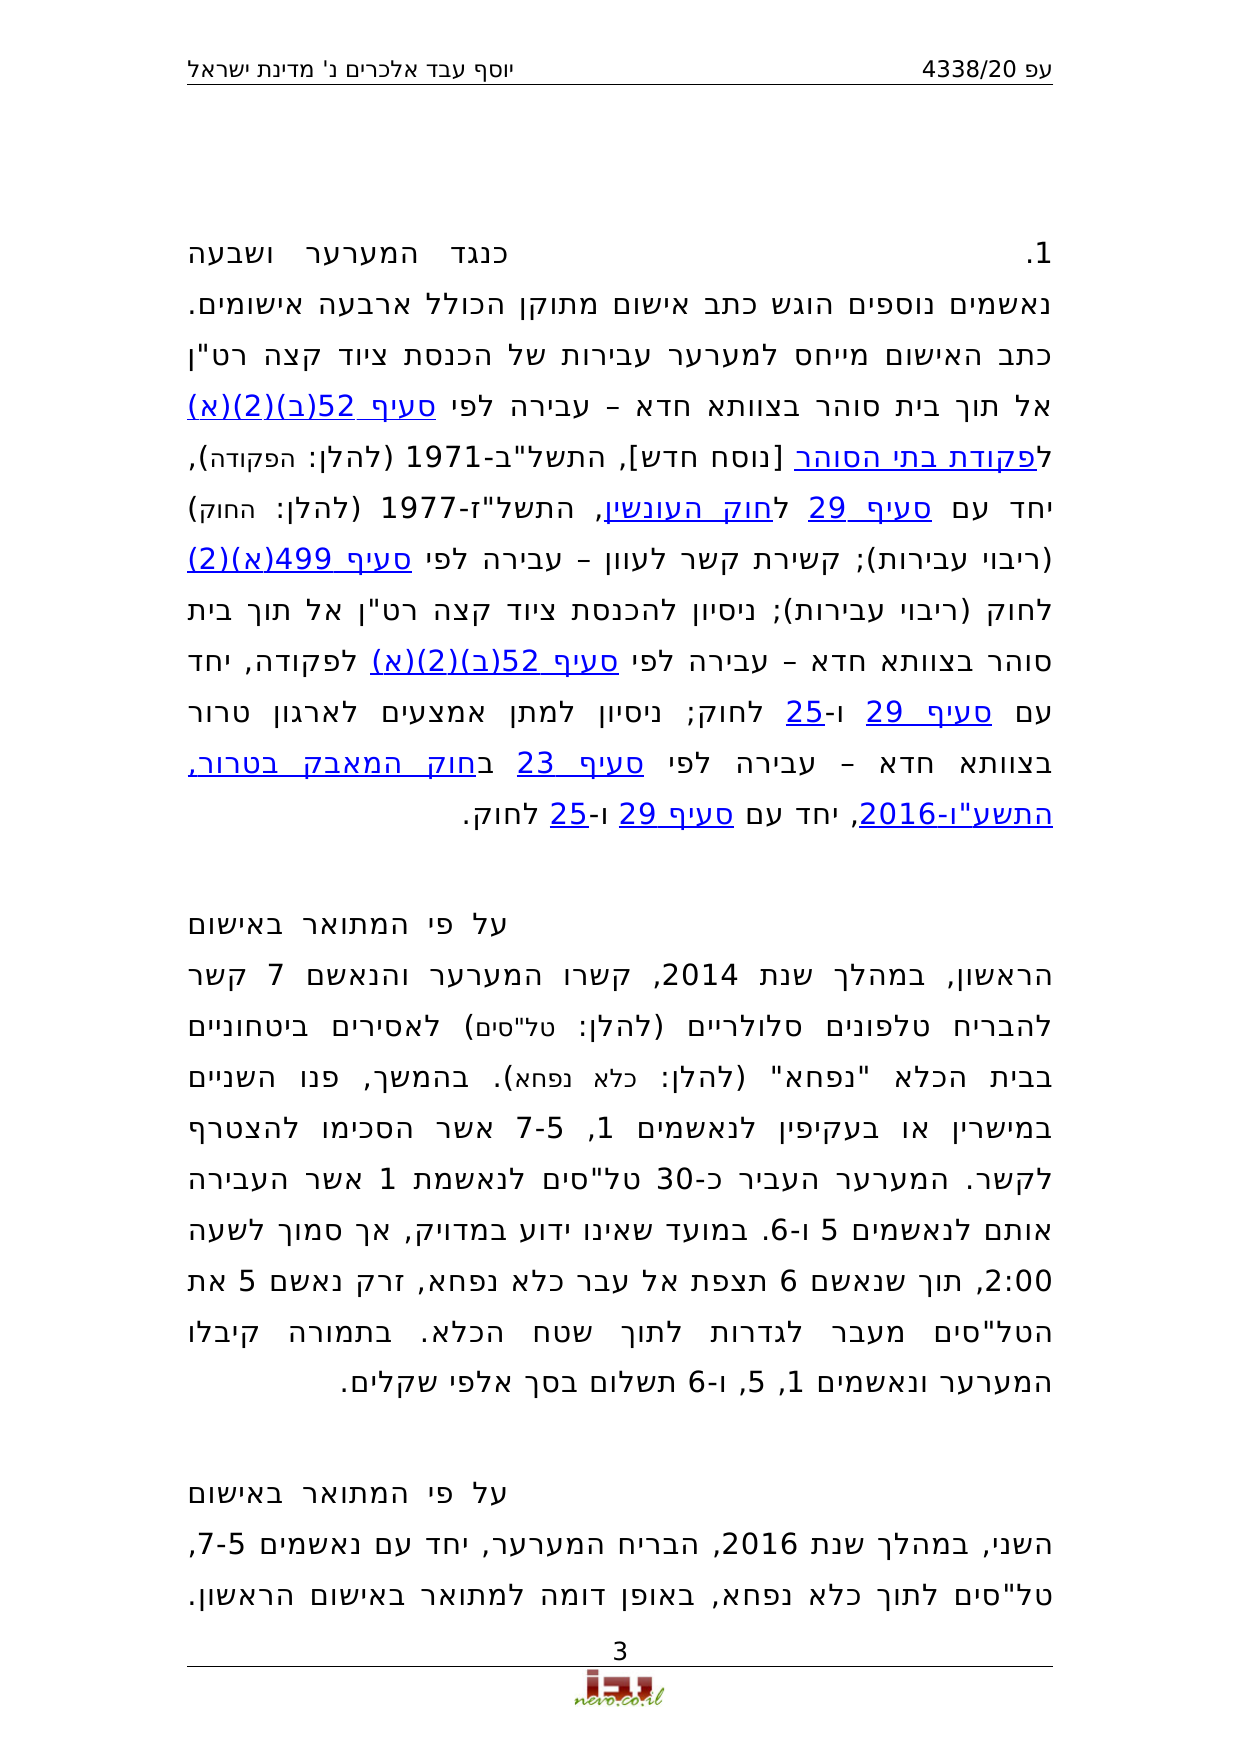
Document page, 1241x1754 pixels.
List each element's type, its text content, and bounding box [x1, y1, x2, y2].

text 1. כנגד המערער ושבעה נאשמים נוספים הוגש כתב אישום מתוקן הכולל ארבעה אישומים. כתב האישום מייחס למערער עבירות של הכנסת ציוד קצה רט"ן אל תוך בית סוהר בצוותא חדא – עבירה לפי סעיף 52(ב)(2)(א) לפקודת בתי הסוהר [נוסח חדש], התשל"ב-1971 (להלן: הפקודה), יחד עם סעיף 29 לחוק העונשין, התשל"ז-1977 (להלן: החוק) (ריבוי עבירות); קשירת קשר לעוון – עבירה לפי סעיף 499(א)(2) לחוק (ריבוי עבירות); ניסיון להכנסת ציוד קצה רט"ן אל תוך בית סוהר בצוותא חדא – עבירה לפי סעיף 52(ב)(2)(א) לפקודה, יחד עם סעיף 29 ו-25 לחוק; ניסיון למתן אמצעים לארגון טרור בצוותא חדא – עבירה לפי סעיף 23 בחוק המאבק בטרור, התשע"ו-2016, יחד עם סעיף 29 ו-25 לחוק. [187, 237, 1053, 831]
picture [574, 1669, 666, 1707]
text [187, 1476, 1053, 1612]
text על פי המתואר באישום הראשון, במהלך שנת 2014, קשרו המערער והנאשם 7 קשר להבריח טלפונים סלולריים (להלן: טל"סים) לאסירים ביטחוניים בבית הכלא "נפחא" (להלן: כלא נפחא). בהמשך, פנו השניים במישרין או בעקיפין לנאשמים 1, 7-5 אשר הסכימו להצטרף לקשר. המערער העביר כ-30 טל"סים לנאשמת 1 אשר העבירה אותם לנאשמים 5 ו-6. במועד שאינו ידוע במדויק, אך סמוך לשעה 2:00, תוך שנאשם 6 תצפת אל עבר כלא נפחא, זרק נאשם 5 את הטל"סים מעבר לגדרות לתוך שטח הכלא. בתמורה קיבלו המערער ונאשמים 1, 5, ו-6 תשלום בסך אלפי שקלים. [187, 907, 1053, 1400]
